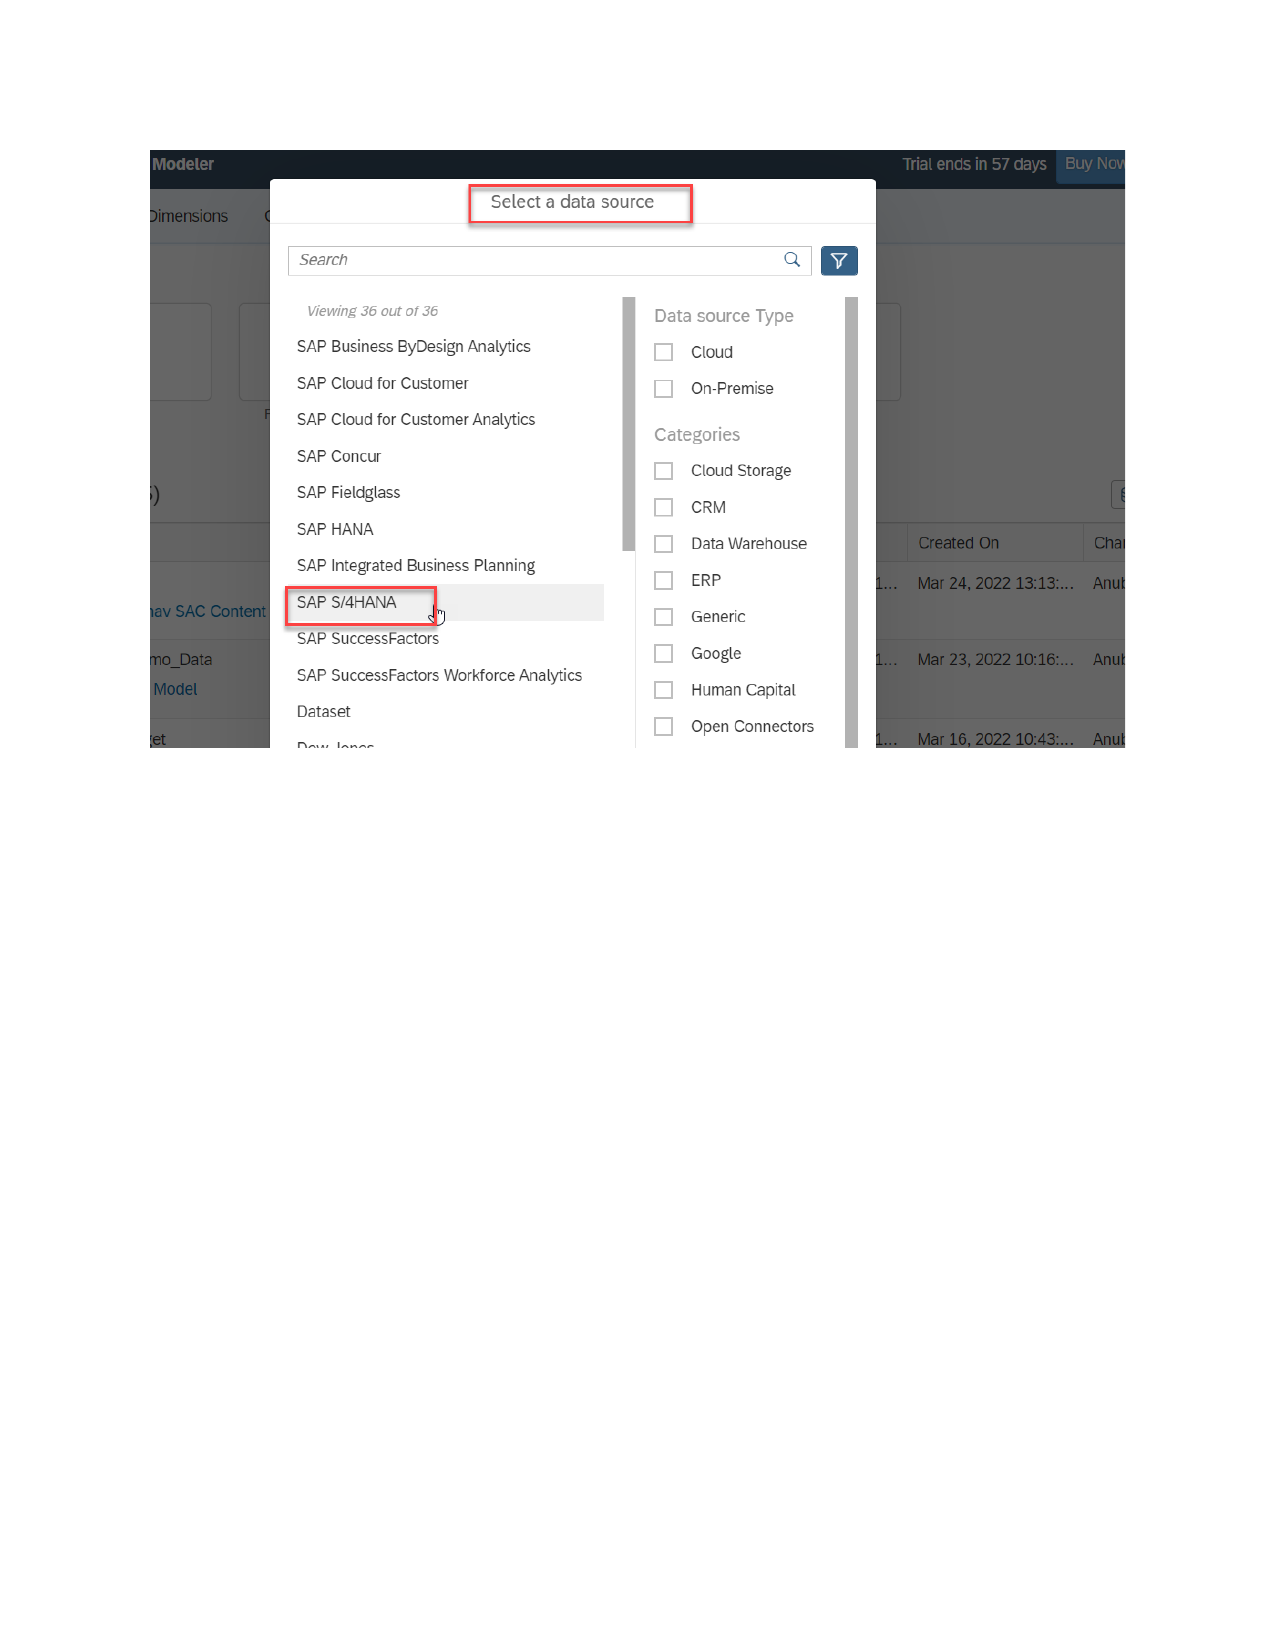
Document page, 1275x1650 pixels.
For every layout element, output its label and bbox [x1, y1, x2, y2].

picture [150, 150, 1125, 748]
